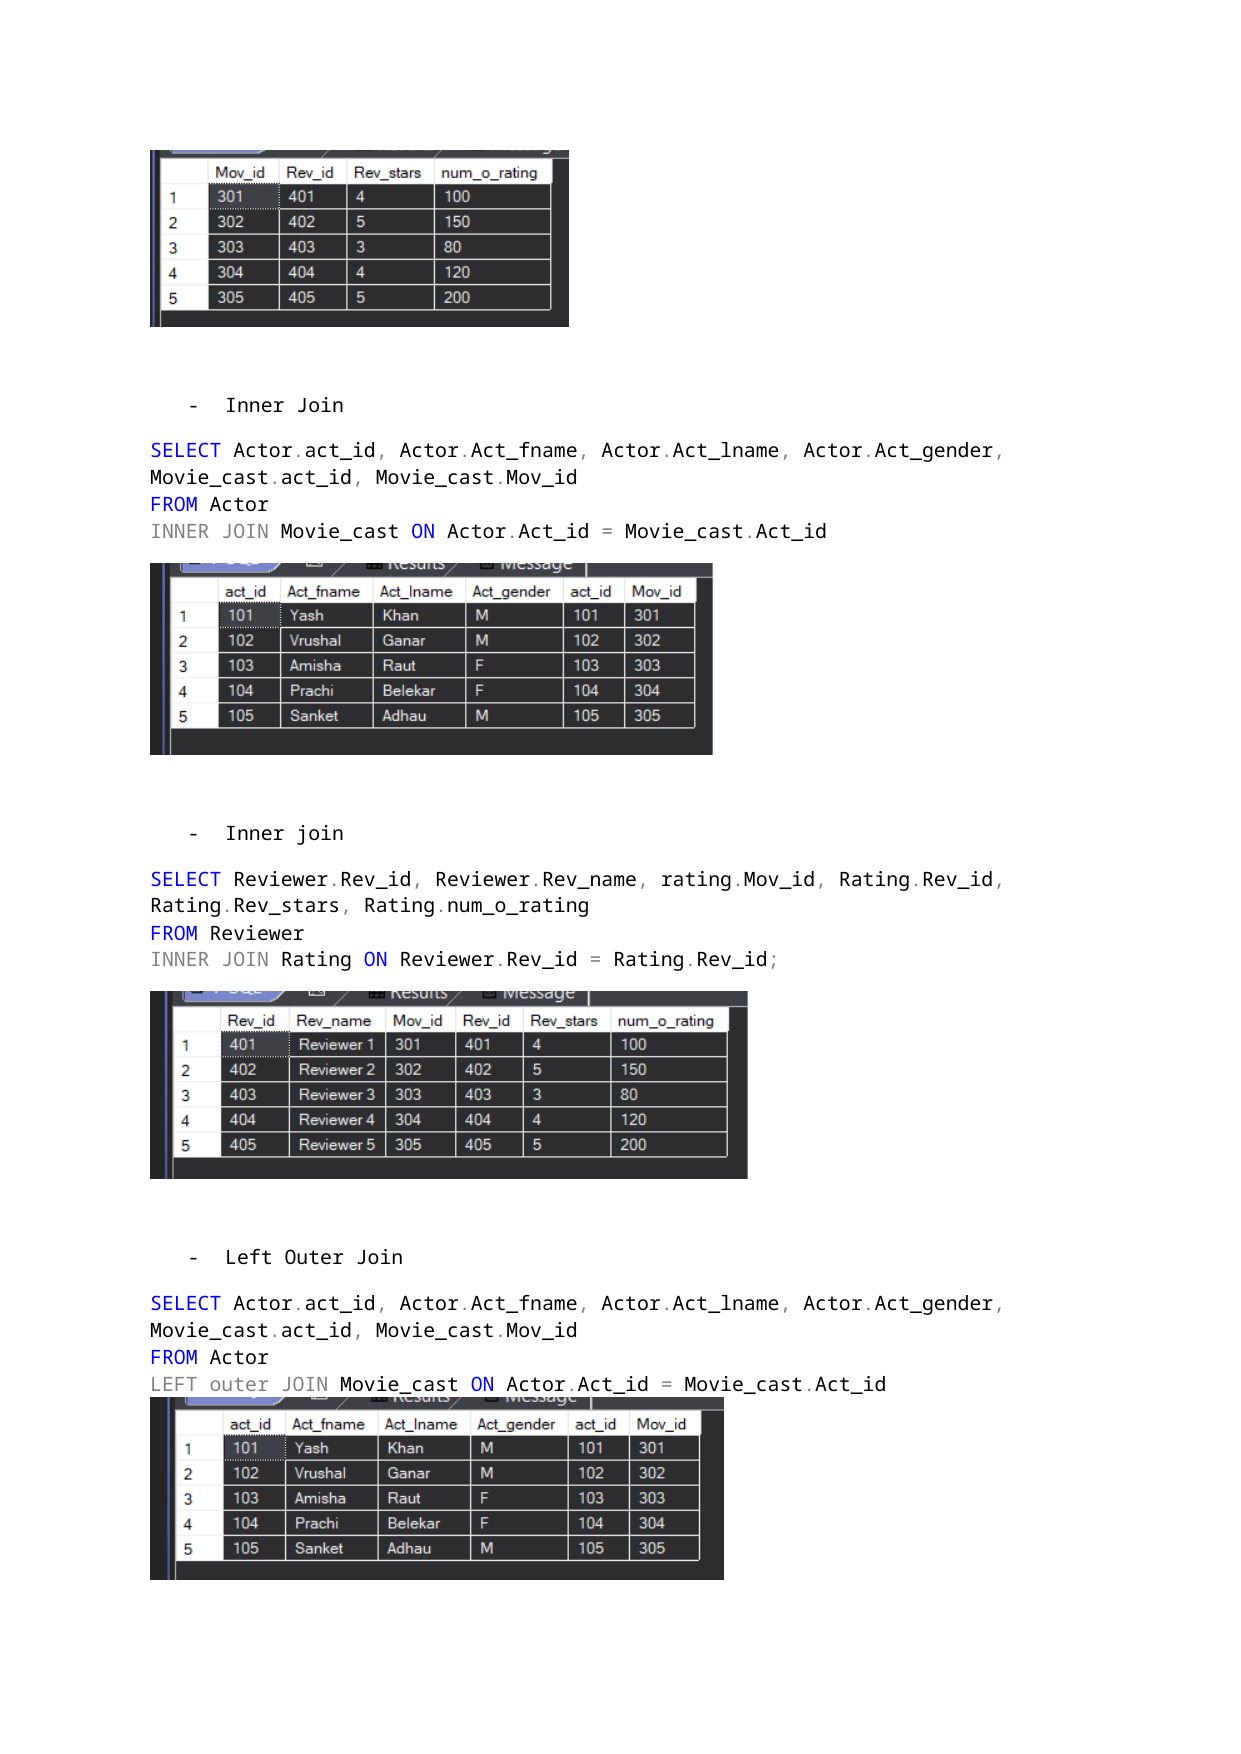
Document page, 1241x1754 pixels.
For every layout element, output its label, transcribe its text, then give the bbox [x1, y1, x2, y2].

text FROM Actor [150, 1343, 1090, 1370]
text FROM Reviewer [150, 919, 1090, 946]
text SELECT Actor.act_id, Actor.Act_fname, Actor.Act_lname, Actor.Act_gender, Movie_cast.act_id, Movie_cast.Mov_id [150, 1289, 1090, 1343]
picture [150, 150, 569, 327]
text SELECT Reviewer.Rev_id, Reviewer.Rev_name, rating.Mov_id, Rating.Rev_id, Rating.Rev_stars, Rating.num_o_rating [150, 865, 1090, 919]
text INNER JOIN Rating ON Reviewer.Rev_id = Rating.Rev_id; [150, 946, 1090, 973]
list Left Outer Join [187, 1243, 1090, 1271]
picture [150, 563, 713, 755]
picture [150, 991, 748, 1179]
picture [150, 1397, 724, 1580]
list Inner Join [187, 391, 1090, 418]
text INNER JOIN Movie_cast ON Actor.Act_id = Movie_cast.Act_id [150, 517, 1090, 544]
text LEFT outer JOIN Movie_cast ON Actor.Act_id = Movie_cast.Act_id [150, 1370, 1090, 1397]
text FROM Actor [150, 491, 1090, 517]
list Inner join [187, 819, 1090, 846]
text SELECT Actor.act_id, Actor.Act_fname, Actor.Act_lname, Actor.Act_gender, Movie_cast.act_id, Movie_cast.Mov_id [150, 437, 1090, 491]
